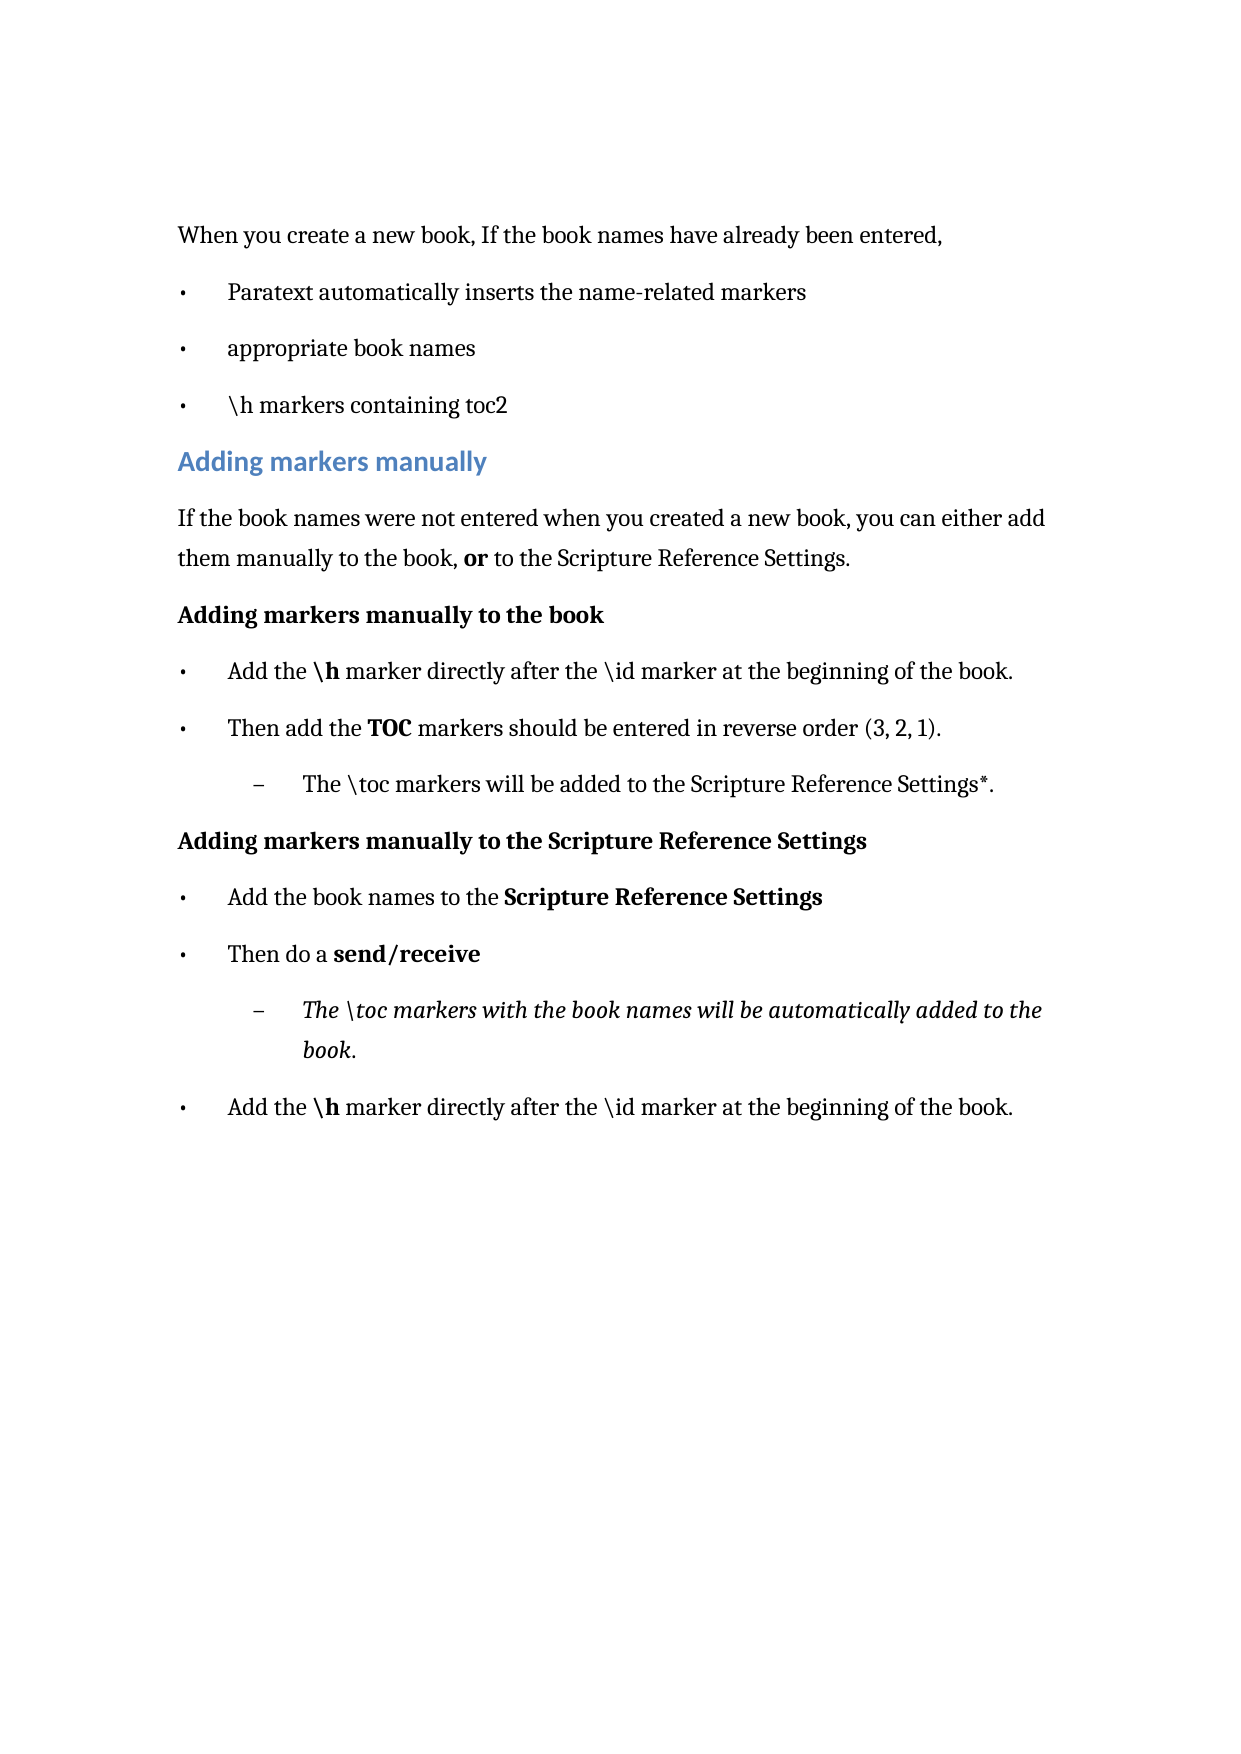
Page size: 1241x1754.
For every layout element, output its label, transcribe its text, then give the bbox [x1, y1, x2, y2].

text Adding markers manually to the book [177, 596, 1063, 634]
list Then do a send/receive [177, 935, 1063, 973]
subtitle Adding markers manually [177, 443, 1063, 480]
list The \toc markers with the book names will be automatically added to the book. [252, 992, 1063, 1069]
list Add the \h marker directly after the \id marker at the beginning of the book. [177, 653, 1063, 690]
text When you create a new book, If the book names have already been entered, [177, 217, 1063, 254]
list Paratext automatically inserts the name-related markers [177, 273, 1063, 311]
list appropriate book names [177, 330, 1063, 367]
list \h markers containing toc2 [177, 386, 1063, 424]
list Add the \h marker directly after the \id marker at the beginning of the book. [177, 1088, 1063, 1126]
list Then add the TOC markers should be entered in reverse order (3, 2, 1). [177, 709, 1063, 747]
list The \toc markers will be added to the Scripture Reference Settings*. [252, 766, 1063, 803]
list Add the book names to the Scripture Reference Settings [177, 879, 1063, 916]
text If the book names were not entered when you created a new book, you can either add them manually to the book, or to the Scripture Reference Settings. [177, 499, 1063, 577]
text Adding markers manually to the Scripture Reference Settings [177, 822, 1063, 860]
